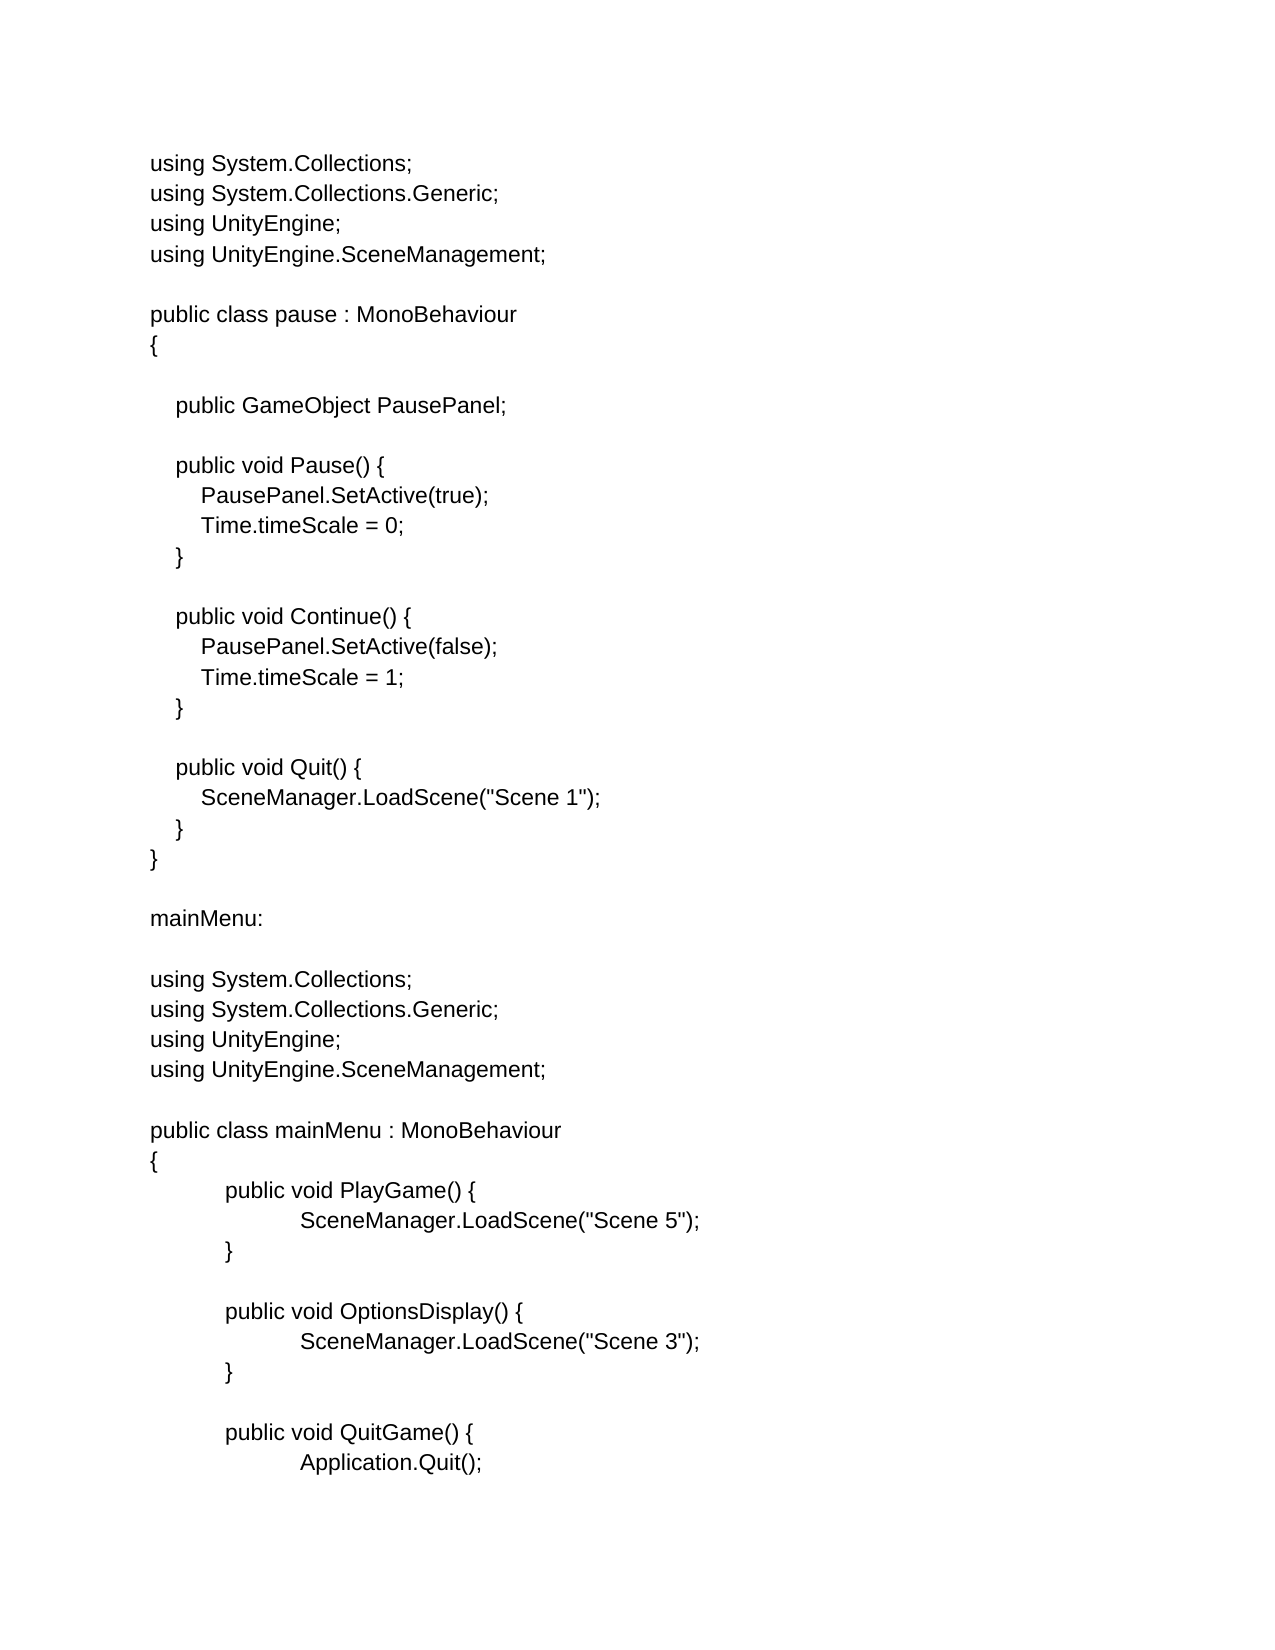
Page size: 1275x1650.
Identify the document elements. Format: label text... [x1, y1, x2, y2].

text public void QuitGame() { [150, 1419, 1125, 1445]
text using System.Collections; [150, 966, 1125, 992]
text using UnityEngine; [150, 210, 1125, 237]
text public void PlayGame() { [150, 1177, 1125, 1203]
text public void Pause() { [150, 452, 1125, 478]
text PausePanel.SetActive(true); [150, 482, 1125, 509]
text } [150, 1237, 1125, 1264]
text Time.timeScale = 0; [150, 512, 1125, 539]
text public void OptionsDisplay() { [150, 1298, 1125, 1324]
text { [150, 331, 1125, 358]
text Application.Quit(); [150, 1449, 1125, 1475]
text using System.Collections.Generic; [150, 996, 1125, 1022]
text public void Continue() { [150, 603, 1125, 629]
text } [150, 845, 1125, 871]
text using UnityEngine.SceneManagement; [150, 1056, 1125, 1083]
text public class mainMenu : MonoBehaviour [150, 1117, 1125, 1143]
text public GameObject PausePanel; [150, 392, 1125, 418]
text SceneManager.LoadScene("Scene 1"); [150, 784, 1125, 811]
text } [150, 543, 1125, 569]
text PausePanel.SetActive(false); [150, 633, 1125, 660]
text SceneManager.LoadScene("Scene 3"); [150, 1328, 1125, 1354]
text { [150, 1147, 1125, 1173]
text public void Quit() { [150, 754, 1125, 781]
text } [150, 814, 1125, 841]
text } [150, 1358, 1125, 1385]
text using UnityEngine.SceneManagement; [150, 241, 1125, 267]
text Time.timeScale = 1; [150, 663, 1125, 690]
text mainMenu: [150, 905, 1125, 932]
text public class pause : MonoBehaviour [150, 301, 1125, 327]
text using UnityEngine; [150, 1026, 1125, 1052]
text SceneManager.LoadScene("Scene 5"); [150, 1207, 1125, 1234]
text using System.Collections; [150, 150, 1125, 176]
text } [150, 694, 1125, 720]
text using System.Collections.Generic; [150, 180, 1125, 207]
